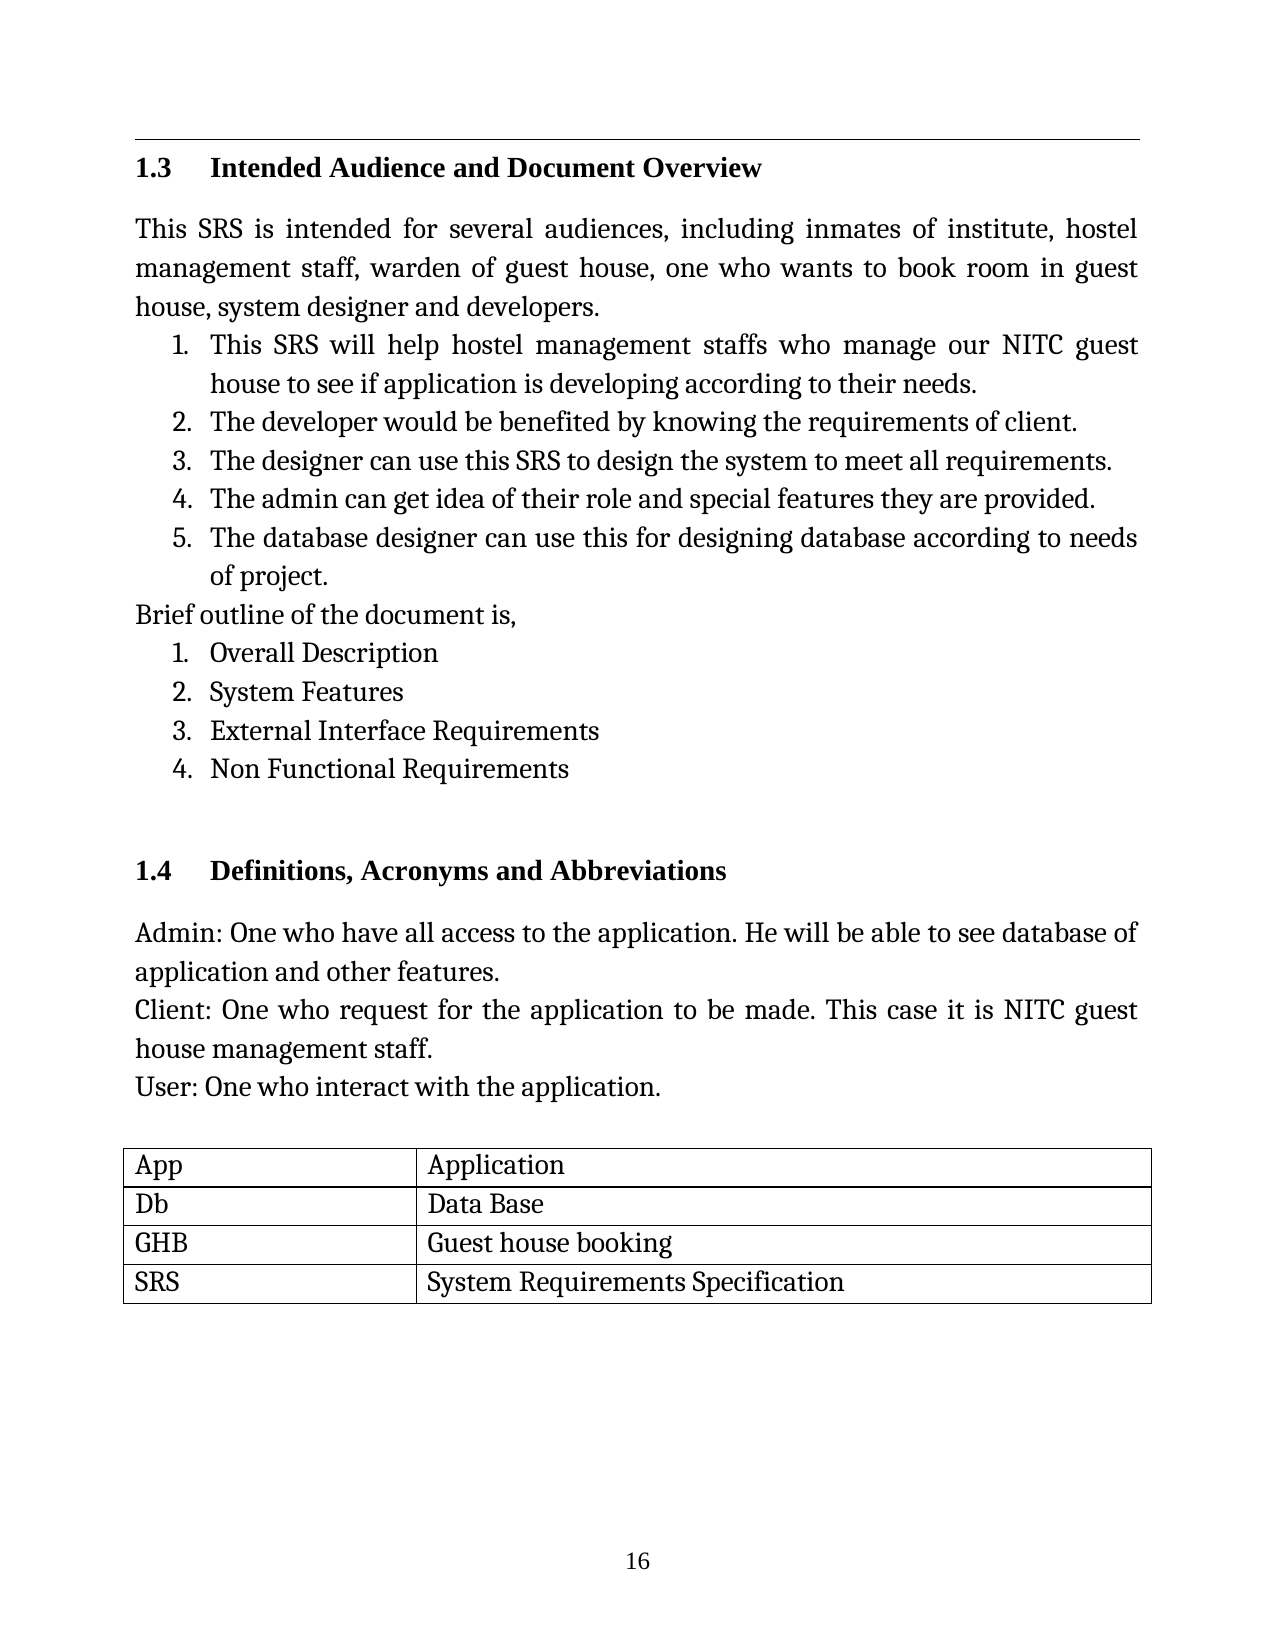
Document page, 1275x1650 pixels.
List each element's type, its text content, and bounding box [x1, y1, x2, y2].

list The developer would be benefited by knowing the requirements of client. [172, 405, 1140, 439]
subtitle 1.4 Definitions, Acronyms and Abbreviations [135, 853, 1140, 887]
list External Interface Requirements [172, 714, 1140, 747]
table_cell Guest house booking [417, 1226, 1151, 1264]
list This SRS will help hostel management staffs who manage our NITC guest house to see if application is developing according to their needs. [172, 328, 1140, 400]
table_header Application [417, 1149, 1151, 1186]
text Client: One who request for the application to be made. This case it is NITC guest house management staff. [135, 993, 1140, 1065]
text User: One who interact with the application. [135, 1070, 1140, 1104]
text Brief outline of the document is, [135, 598, 1140, 632]
text This SRS is intended for several audiences, including inmates of institute, hostel management staff, warden of guest house, one who wants to book room in guest house, system designer and developers. [135, 213, 1140, 323]
list The admin can get idea of their role and special features they are provided. [172, 482, 1140, 516]
list The database designer can use this for designing database according to needs of project. [172, 521, 1140, 593]
table_cell GHB [124, 1226, 416, 1264]
table_cell SRS [124, 1265, 416, 1303]
list Overall Description [172, 637, 1140, 670]
subtitle 1.3 Intended Audience and Document Overview [135, 150, 1140, 183]
list Non Functional Requirements [172, 752, 1140, 786]
list The designer can use this SRS to design the system to meet all requirements. [172, 444, 1140, 477]
list System Features [172, 675, 1140, 709]
table_cell Db [124, 1188, 416, 1225]
table_header App [124, 1149, 416, 1186]
text Admin: One who have all access to the application. He will be able to see database of application and other features. [135, 916, 1140, 988]
table_cell Data Base [417, 1188, 1151, 1225]
table_cell System Requirements Specification [417, 1265, 1151, 1303]
